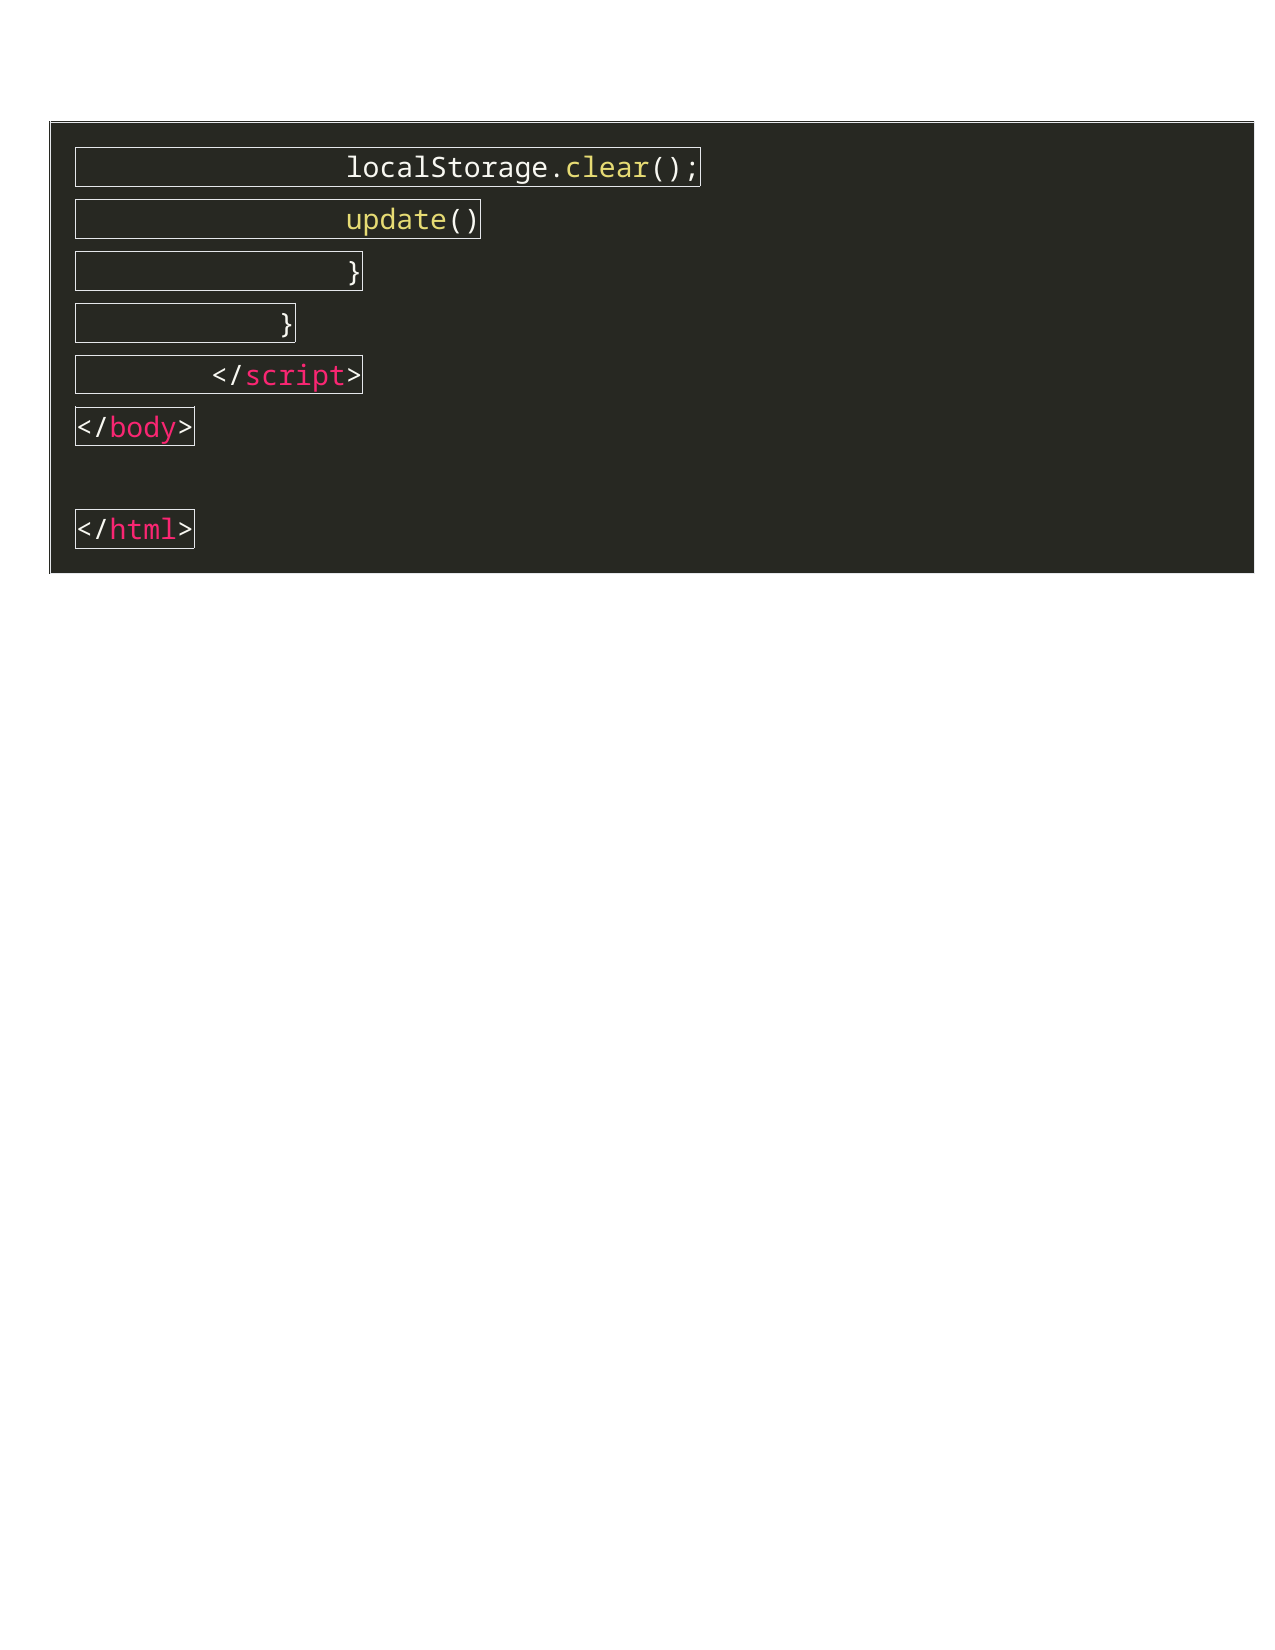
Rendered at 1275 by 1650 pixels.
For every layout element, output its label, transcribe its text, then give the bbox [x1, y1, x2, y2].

text </html> [51, 483, 1254, 573]
text </body> [51, 381, 1254, 433]
text } [51, 277, 1254, 329]
text </script> [51, 329, 1254, 381]
text } [51, 225, 1254, 277]
text localStorage.clear(); [51, 123, 1254, 173]
text update() [51, 173, 1254, 225]
